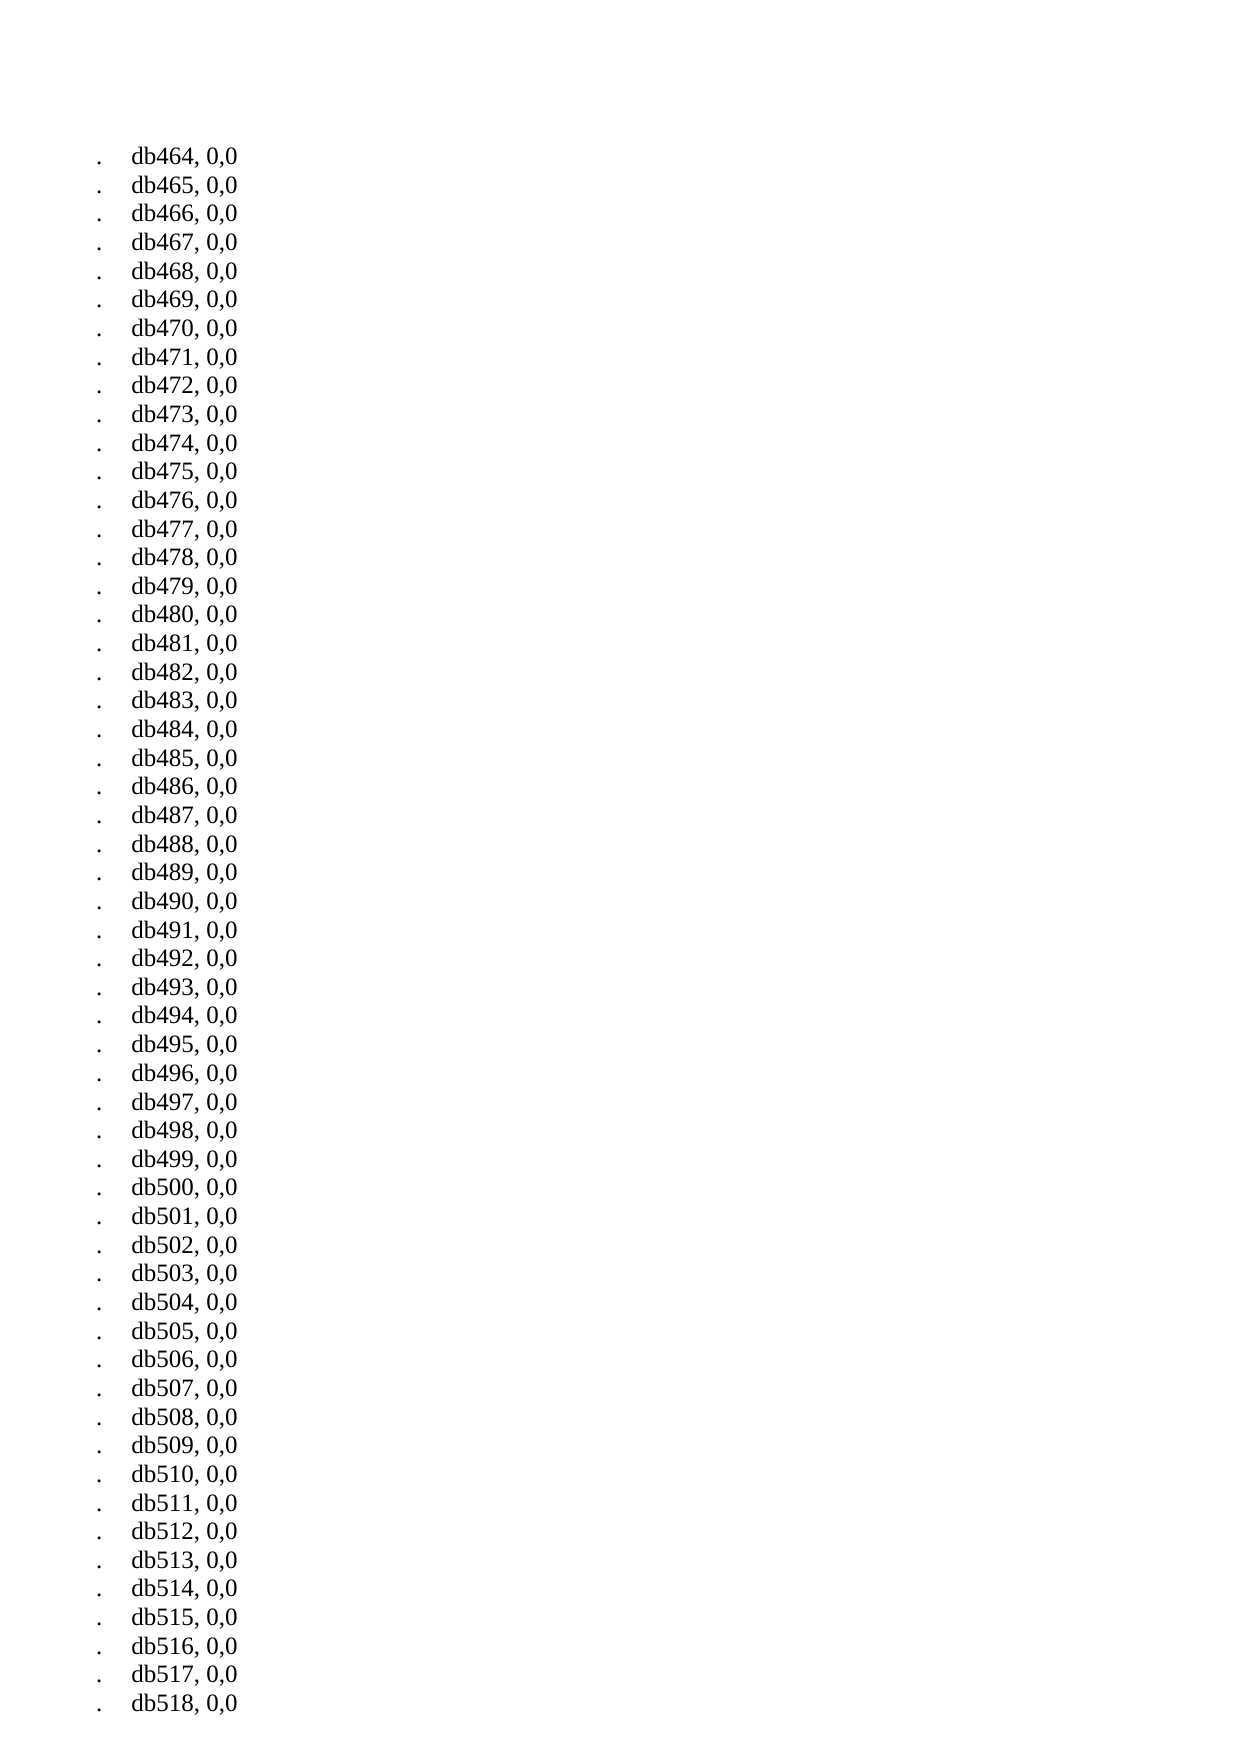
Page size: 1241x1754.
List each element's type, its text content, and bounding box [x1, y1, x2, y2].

text . db502, 0,0 [96, 1230, 1236, 1259]
text . db511, 0,0 [96, 1488, 1236, 1517]
text . db465, 0,0 [96, 170, 1236, 199]
text . db493, 0,0 [96, 972, 1236, 1001]
text . db476, 0,0 [96, 485, 1236, 514]
text . db464, 0,0 [96, 142, 1236, 170]
text . db467, 0,0 [96, 228, 1236, 256]
text . db495, 0,0 [96, 1030, 1236, 1058]
text . db512, 0,0 [96, 1517, 1236, 1545]
text . db491, 0,0 [96, 915, 1236, 944]
text . db505, 0,0 [96, 1316, 1236, 1345]
text . db496, 0,0 [96, 1058, 1236, 1087]
text . db515, 0,0 [96, 1603, 1236, 1631]
text . db500, 0,0 [96, 1173, 1236, 1202]
text . db516, 0,0 [96, 1631, 1236, 1660]
text . db482, 0,0 [96, 657, 1236, 686]
text . db471, 0,0 [96, 342, 1236, 371]
text . db518, 0,0 [96, 1688, 1236, 1717]
text . db486, 0,0 [96, 772, 1236, 801]
text . db484, 0,0 [96, 714, 1236, 743]
text . db514, 0,0 [96, 1574, 1236, 1603]
text . db492, 0,0 [96, 944, 1236, 972]
text . db489, 0,0 [96, 858, 1236, 886]
text . db480, 0,0 [96, 600, 1236, 629]
text . db469, 0,0 [96, 285, 1236, 313]
text . db508, 0,0 [96, 1402, 1236, 1431]
text . db504, 0,0 [96, 1287, 1236, 1316]
text . db485, 0,0 [96, 743, 1236, 772]
text . db478, 0,0 [96, 543, 1236, 571]
text . db497, 0,0 [96, 1087, 1236, 1116]
text . db470, 0,0 [96, 313, 1236, 342]
text . db507, 0,0 [96, 1373, 1236, 1402]
text . db498, 0,0 [96, 1116, 1236, 1144]
text . db475, 0,0 [96, 457, 1236, 485]
text . db477, 0,0 [96, 514, 1236, 543]
text . db499, 0,0 [96, 1144, 1236, 1173]
text . db488, 0,0 [96, 829, 1236, 858]
text . db474, 0,0 [96, 428, 1236, 457]
text . db509, 0,0 [96, 1431, 1236, 1459]
text . db473, 0,0 [96, 399, 1236, 428]
text . db481, 0,0 [96, 629, 1236, 657]
text . db472, 0,0 [96, 371, 1236, 399]
text . db466, 0,0 [96, 199, 1236, 228]
text . db490, 0,0 [96, 886, 1236, 915]
text . db503, 0,0 [96, 1259, 1236, 1287]
text . db479, 0,0 [96, 571, 1236, 600]
text . db501, 0,0 [96, 1202, 1236, 1230]
text . db483, 0,0 [96, 686, 1236, 714]
text . db506, 0,0 [96, 1345, 1236, 1373]
text . db468, 0,0 [96, 256, 1236, 285]
text . db517, 0,0 [96, 1660, 1236, 1688]
text . db487, 0,0 [96, 801, 1236, 829]
text . db510, 0,0 [96, 1459, 1236, 1488]
text . db513, 0,0 [96, 1545, 1236, 1574]
text . db494, 0,0 [96, 1001, 1236, 1030]
